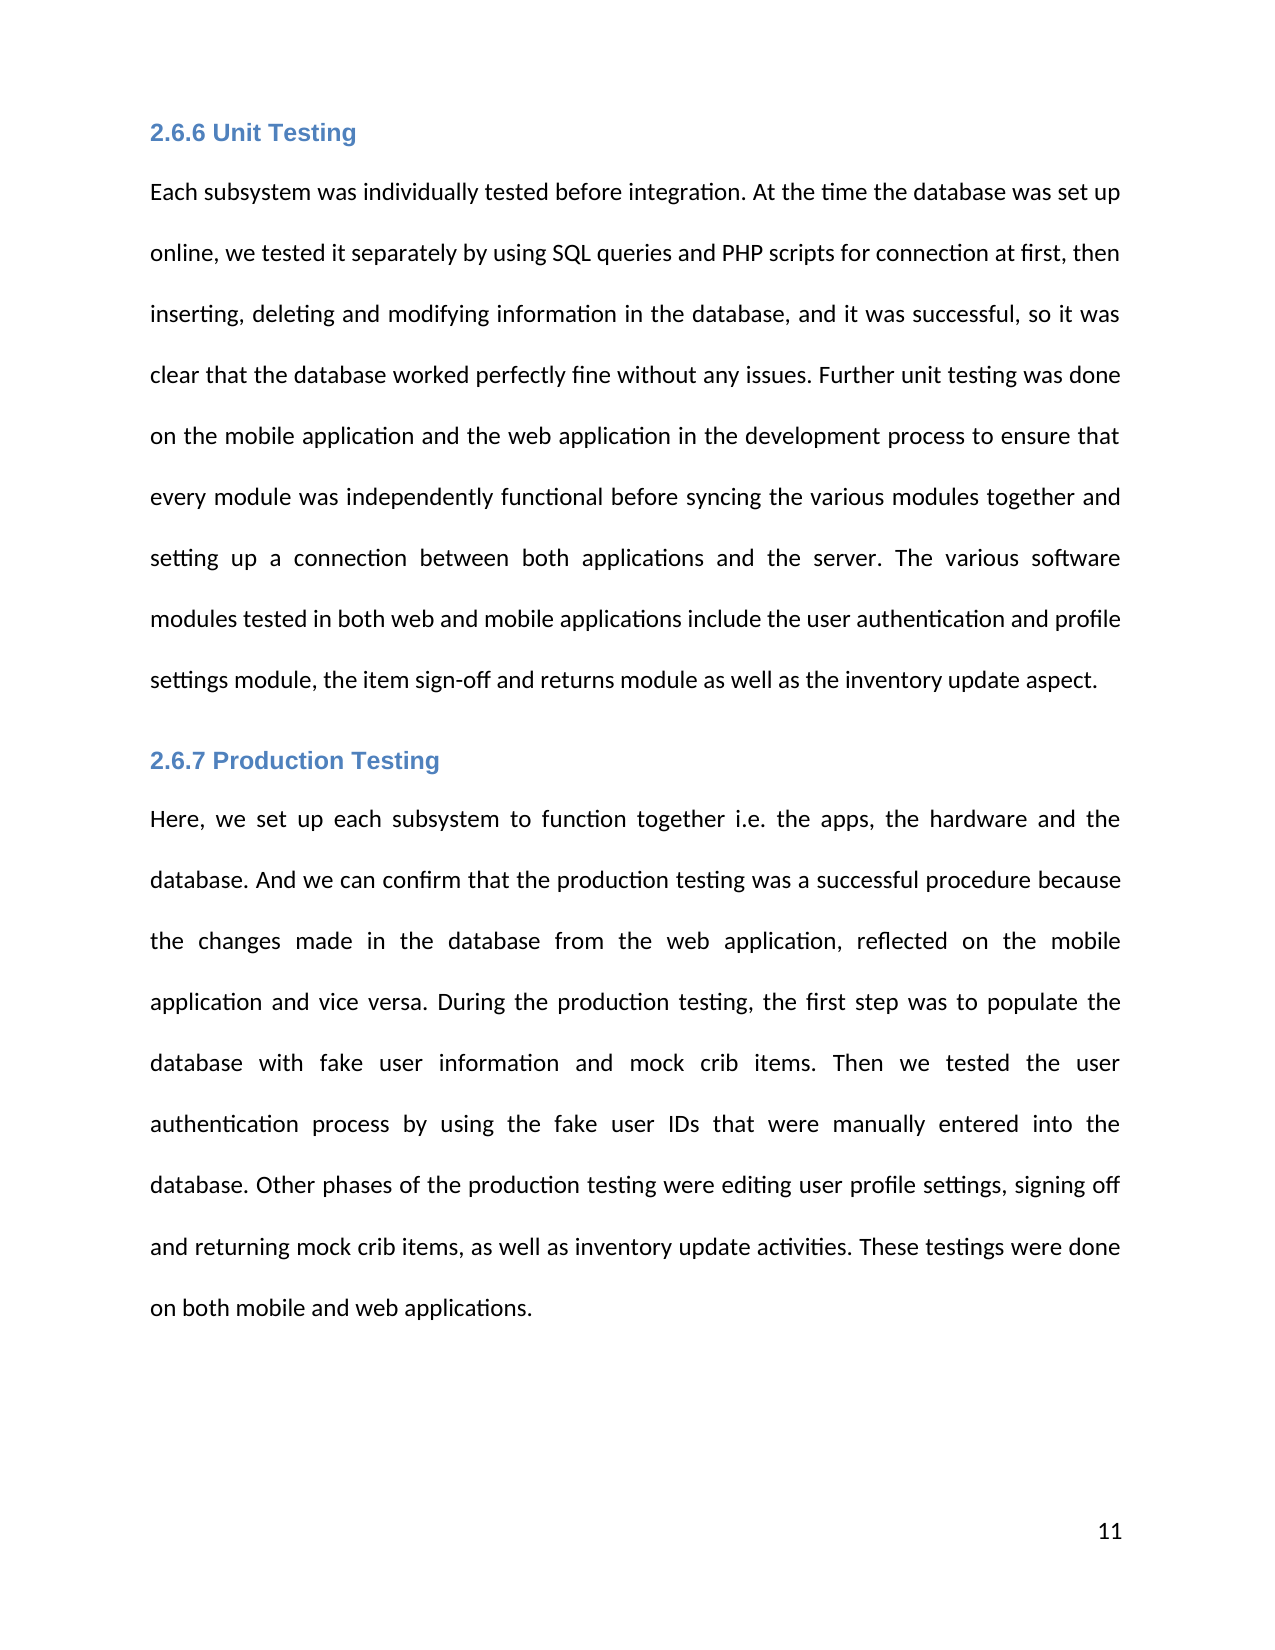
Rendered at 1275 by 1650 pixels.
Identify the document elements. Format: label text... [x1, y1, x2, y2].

subtitle 2.6.7 Production Testing [150, 746, 1122, 774]
text Here, we set up each subsystem to function together i.e. the apps, the hardware and the database. And we can confirm that the production testing was a successful procedure because the changes made in the database from the web application, reflected on the mobile application and vice versa. During the production testing, the first step was to populate the database with fake user information and mock crib items. Then we tested the user authentication process by using the fake user IDs that were manually entered into the database. Other phases of the production testing were editing user profile settings, signing off and returning mock crib items, as well as inventory update activities. These testings were done on both mobile and web applications. [150, 803, 1122, 1322]
text Each subsystem was individually tested before integration. At the time the database was set up online, we tested it separately by using SQL queries and PHP scripts for connection at first, then inserting, deleting and modifying information in the database, and it was successful, so it was clear that the database worked perfectly fine without any issues. Further unit testing was done on the mobile application and the web application in the development process to ensure that every module was independently functional before syncing the various modules together and setting up a connection between both applications and the server. The various software modules tested in both web and mobile applications include the user authentication and profile settings module, the item sign-off and returns module as well as the inventory update aspect. [150, 176, 1122, 694]
subtitle 2.6.6 Unit Testing [150, 118, 1122, 147]
